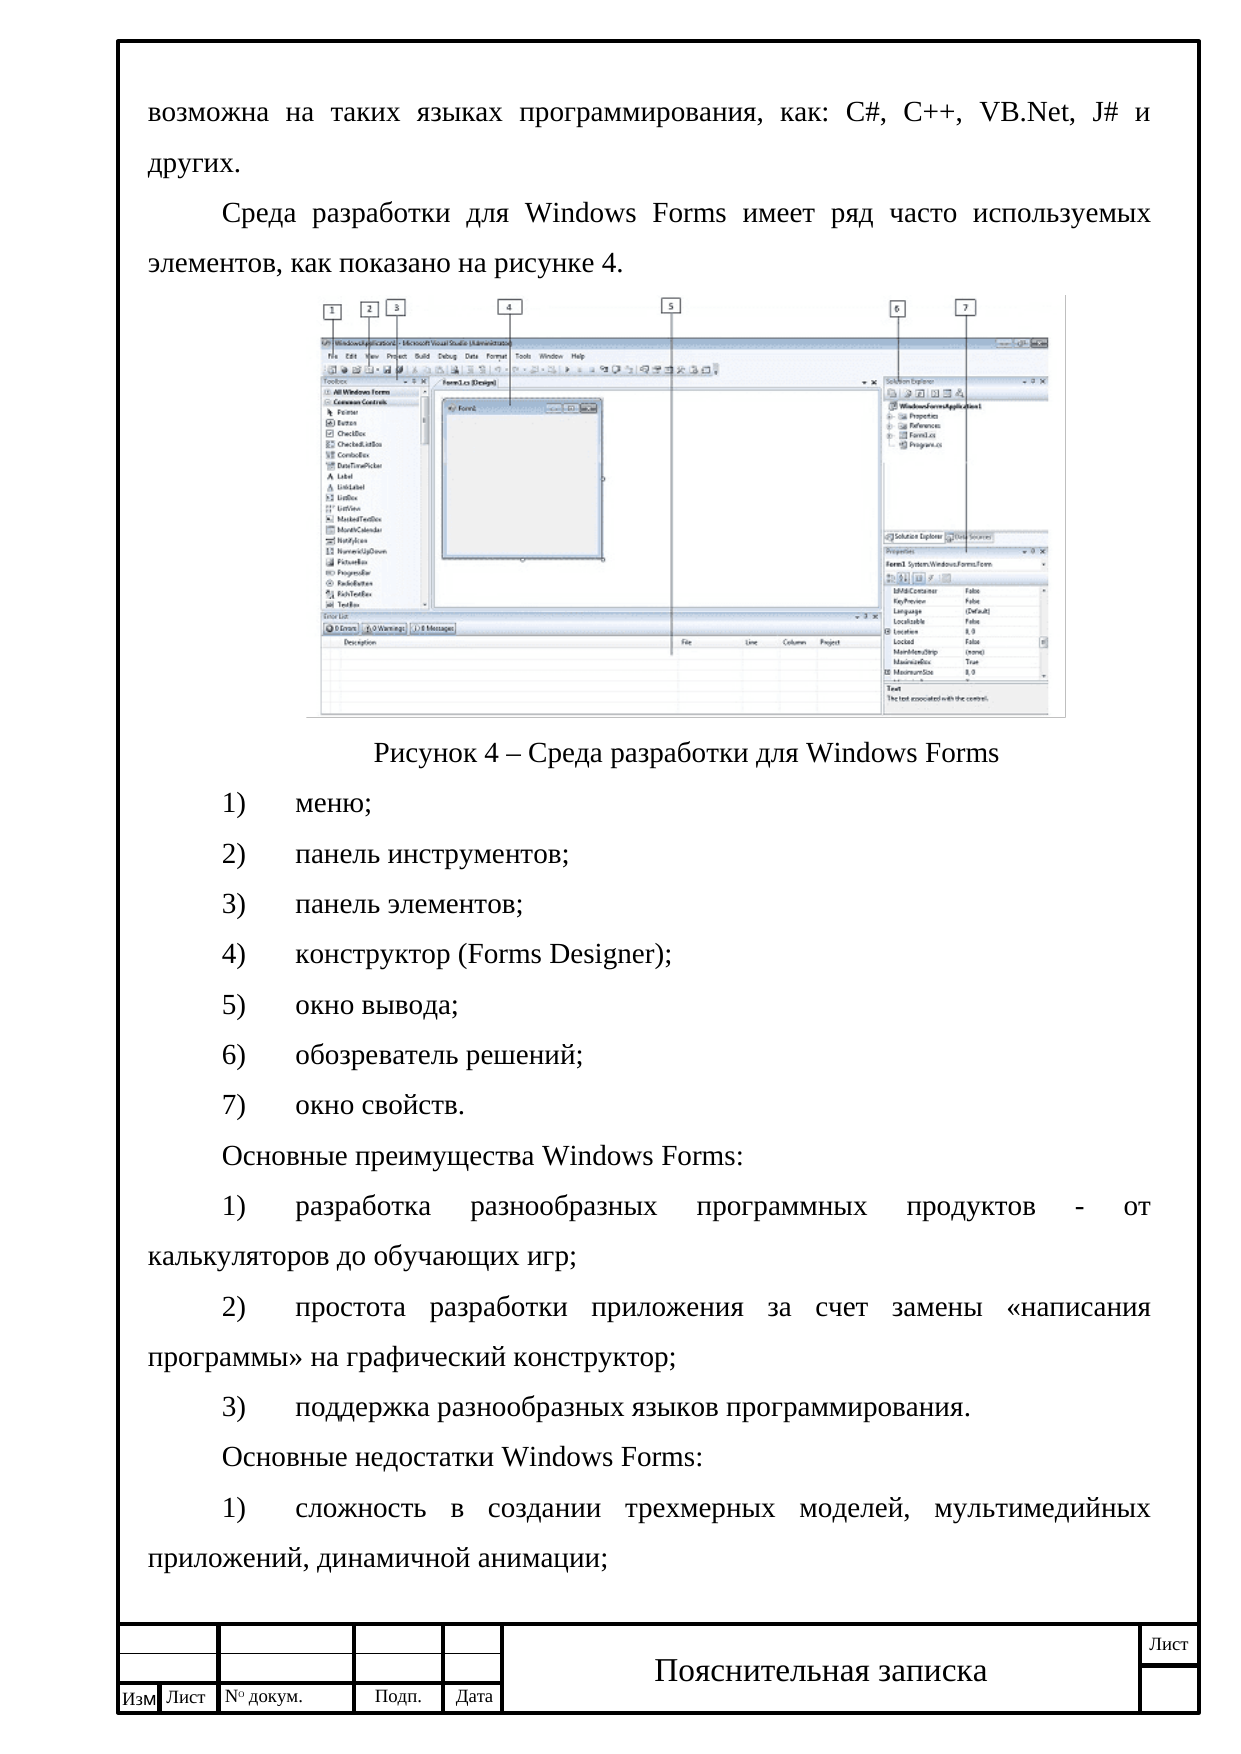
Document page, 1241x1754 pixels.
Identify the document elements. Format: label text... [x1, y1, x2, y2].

text 3) панель элементов; [148, 886, 1152, 920]
list простота разработки приложения за счет замены «написания программы» на графический конструктор; [148, 1289, 1152, 1372]
picture [306, 295, 1067, 719]
text Рисунок 4 – Среда разработки для Windows Forms [148, 735, 1152, 769]
text Среда разработки для Windows Forms имеет ряд часто используемых элементов, как показано на рисунке 4. [148, 195, 1152, 279]
text Основные недостатки Windows Forms: [222, 1439, 1152, 1473]
list поддержка разнообразных языков программирования. [148, 1389, 1152, 1423]
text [148, 94, 1152, 178]
text 1) меню; [148, 786, 1152, 819]
text 4) конструктор (Forms Designer); [148, 936, 1152, 970]
text 6) обозреватель решений; [148, 1037, 1152, 1071]
list сложность в создании трехмерных моделей, мультимедийных приложений, динамичной анимации; [148, 1490, 1152, 1574]
text 2) панель инструментов; [148, 836, 1152, 869]
text 7) окно свойств. [148, 1087, 1152, 1121]
list разработка разнообразных программных продуктов - от калькуляторов до обучающих игр; [148, 1188, 1152, 1272]
text Основные преимущества Windows Forms: [148, 1138, 1152, 1171]
text 5) окно вывода; [148, 987, 1152, 1020]
